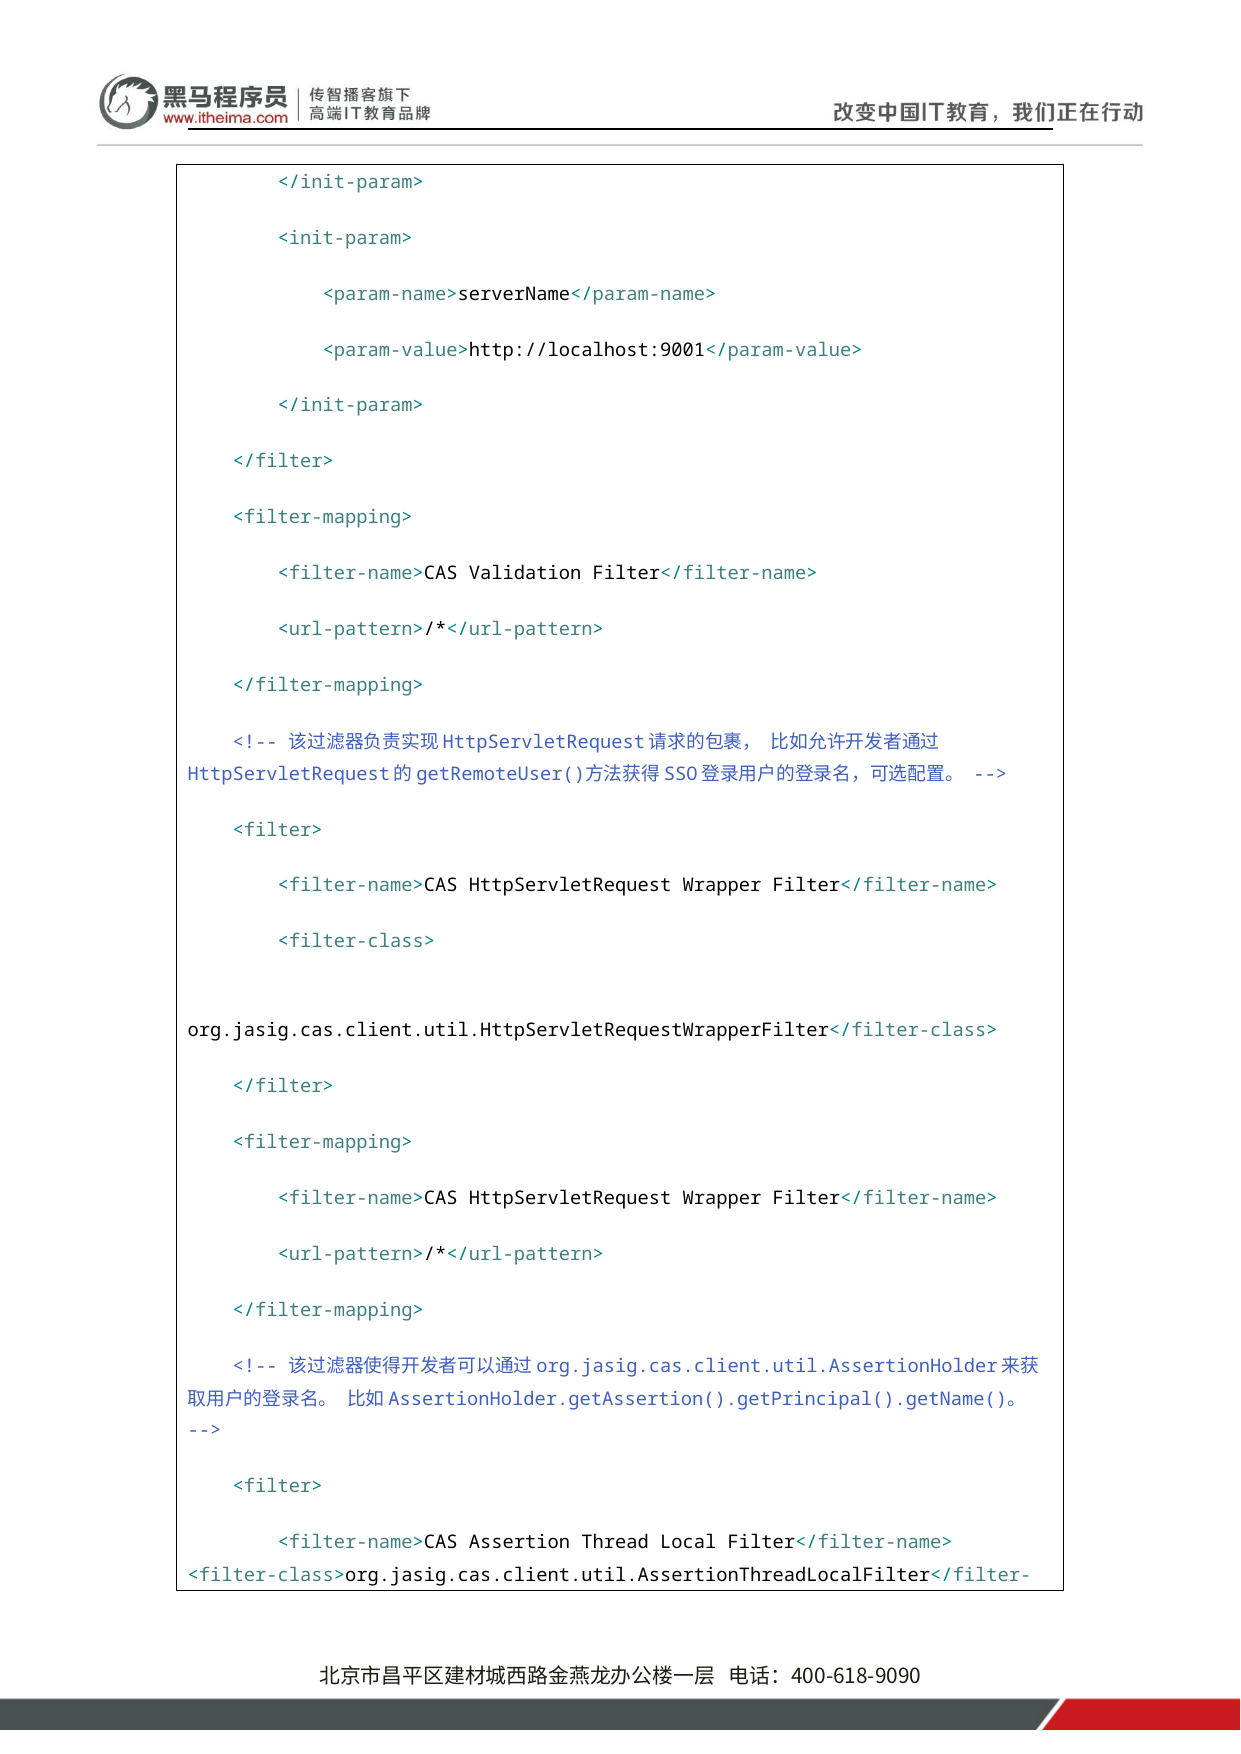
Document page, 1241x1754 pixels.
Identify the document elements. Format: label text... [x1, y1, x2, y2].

picture [0, 1639, 1241, 1730]
picture [0, 3, 1241, 153]
